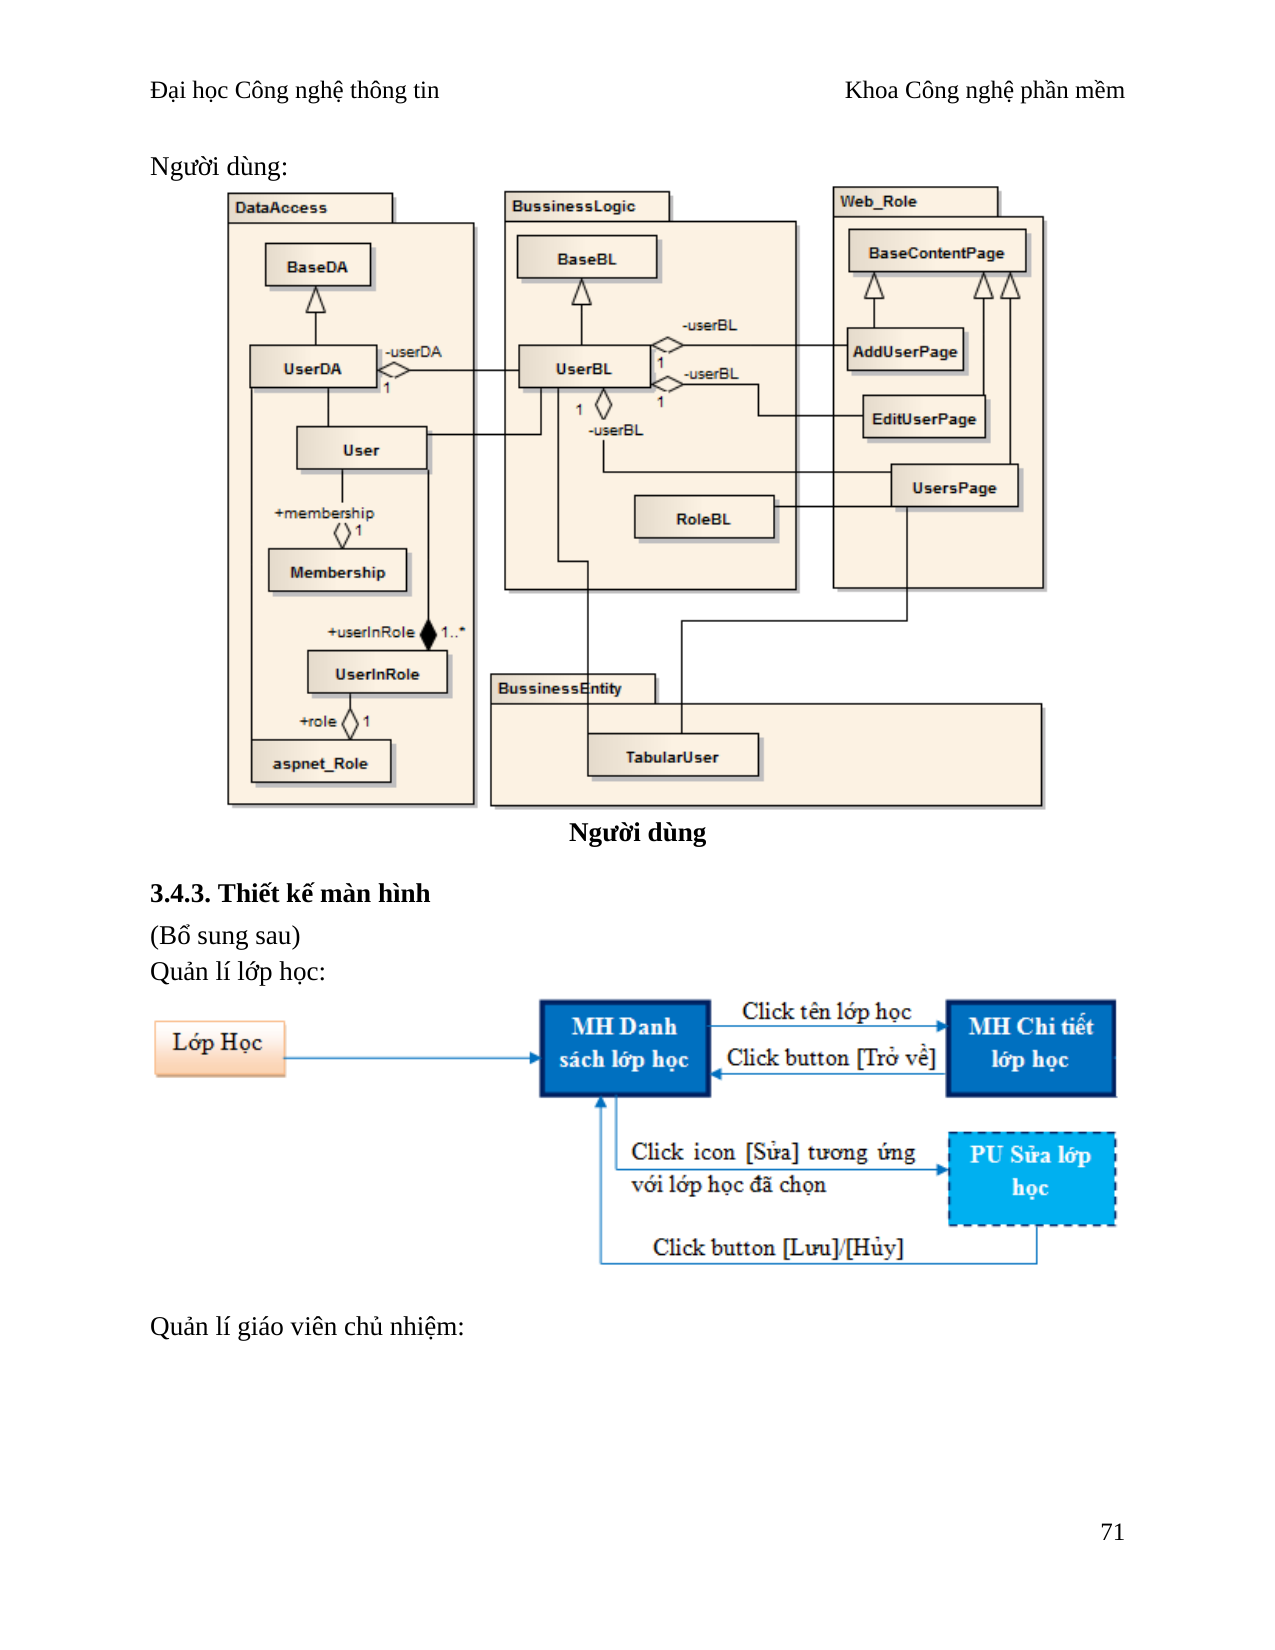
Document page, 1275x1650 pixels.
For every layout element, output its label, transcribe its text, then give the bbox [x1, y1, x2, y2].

text Người dùng [150, 817, 1125, 848]
subtitle 3.4.3. Thiết kế màn hình [150, 877, 1125, 908]
picture [223, 185, 1052, 813]
picture [150, 990, 1124, 1271]
text (Bổ sung sau) Quản lí lớp học: [150, 919, 1125, 986]
text Quản lí giáo viên chủ nhiệm: [150, 1310, 1125, 1342]
subtitle Người dùng: [150, 150, 1125, 181]
